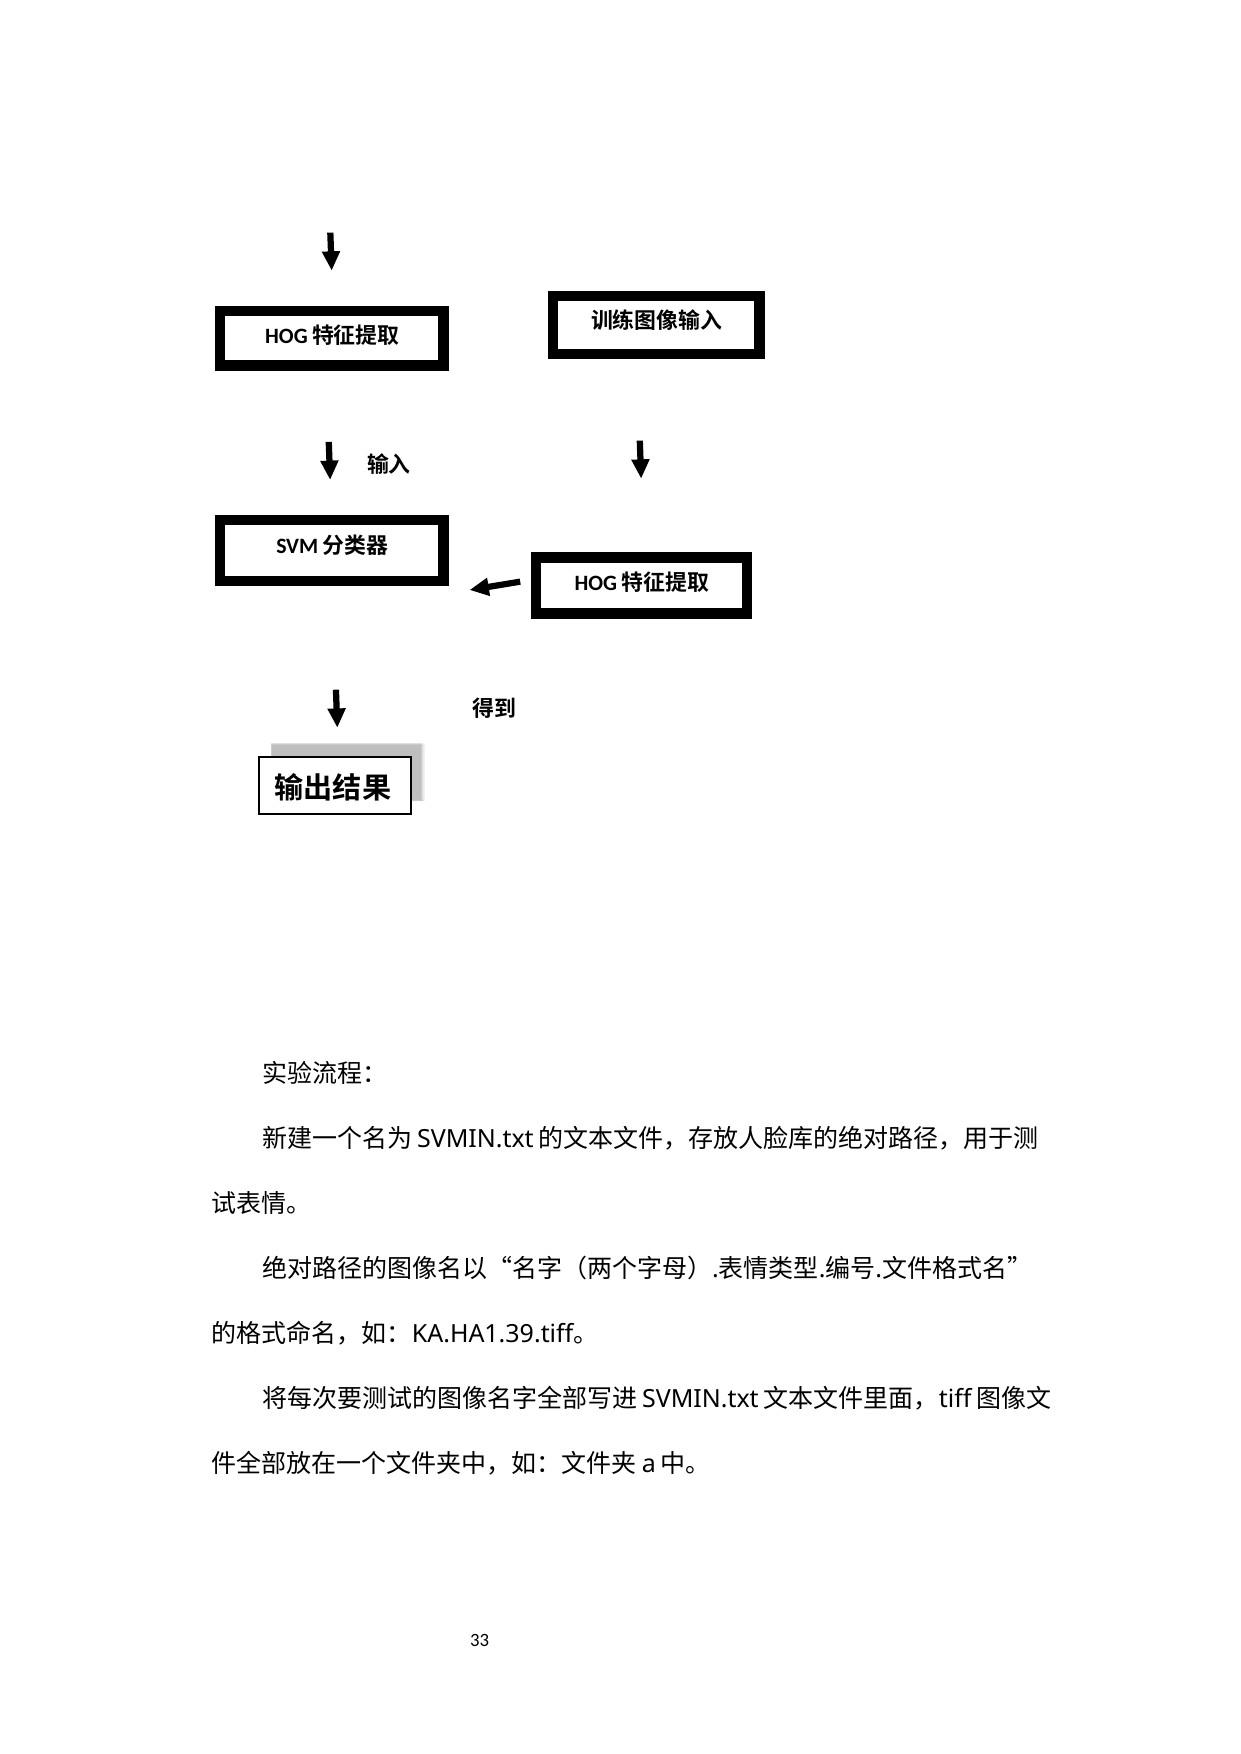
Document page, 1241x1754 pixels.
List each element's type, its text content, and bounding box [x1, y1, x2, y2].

text 新建一个名为SVMIN.txt的文本文件，存放人脸库的绝对路径，用于测试表情。 [212, 1104, 1053, 1234]
text 实验流程： [212, 1039, 1053, 1104]
text 绝对路径的图像名以“名字（两个字母）.表情类型.编号.文件格式名”的格式命名，如：KA.HA1.39.tiff。 [212, 1234, 1053, 1364]
text 将每次要测试的图像名字全部写进SVMIN.txt文本文件里面，tiff图像文件全部放在一个文件夹中，如：文件夹a中。 [212, 1364, 1053, 1494]
